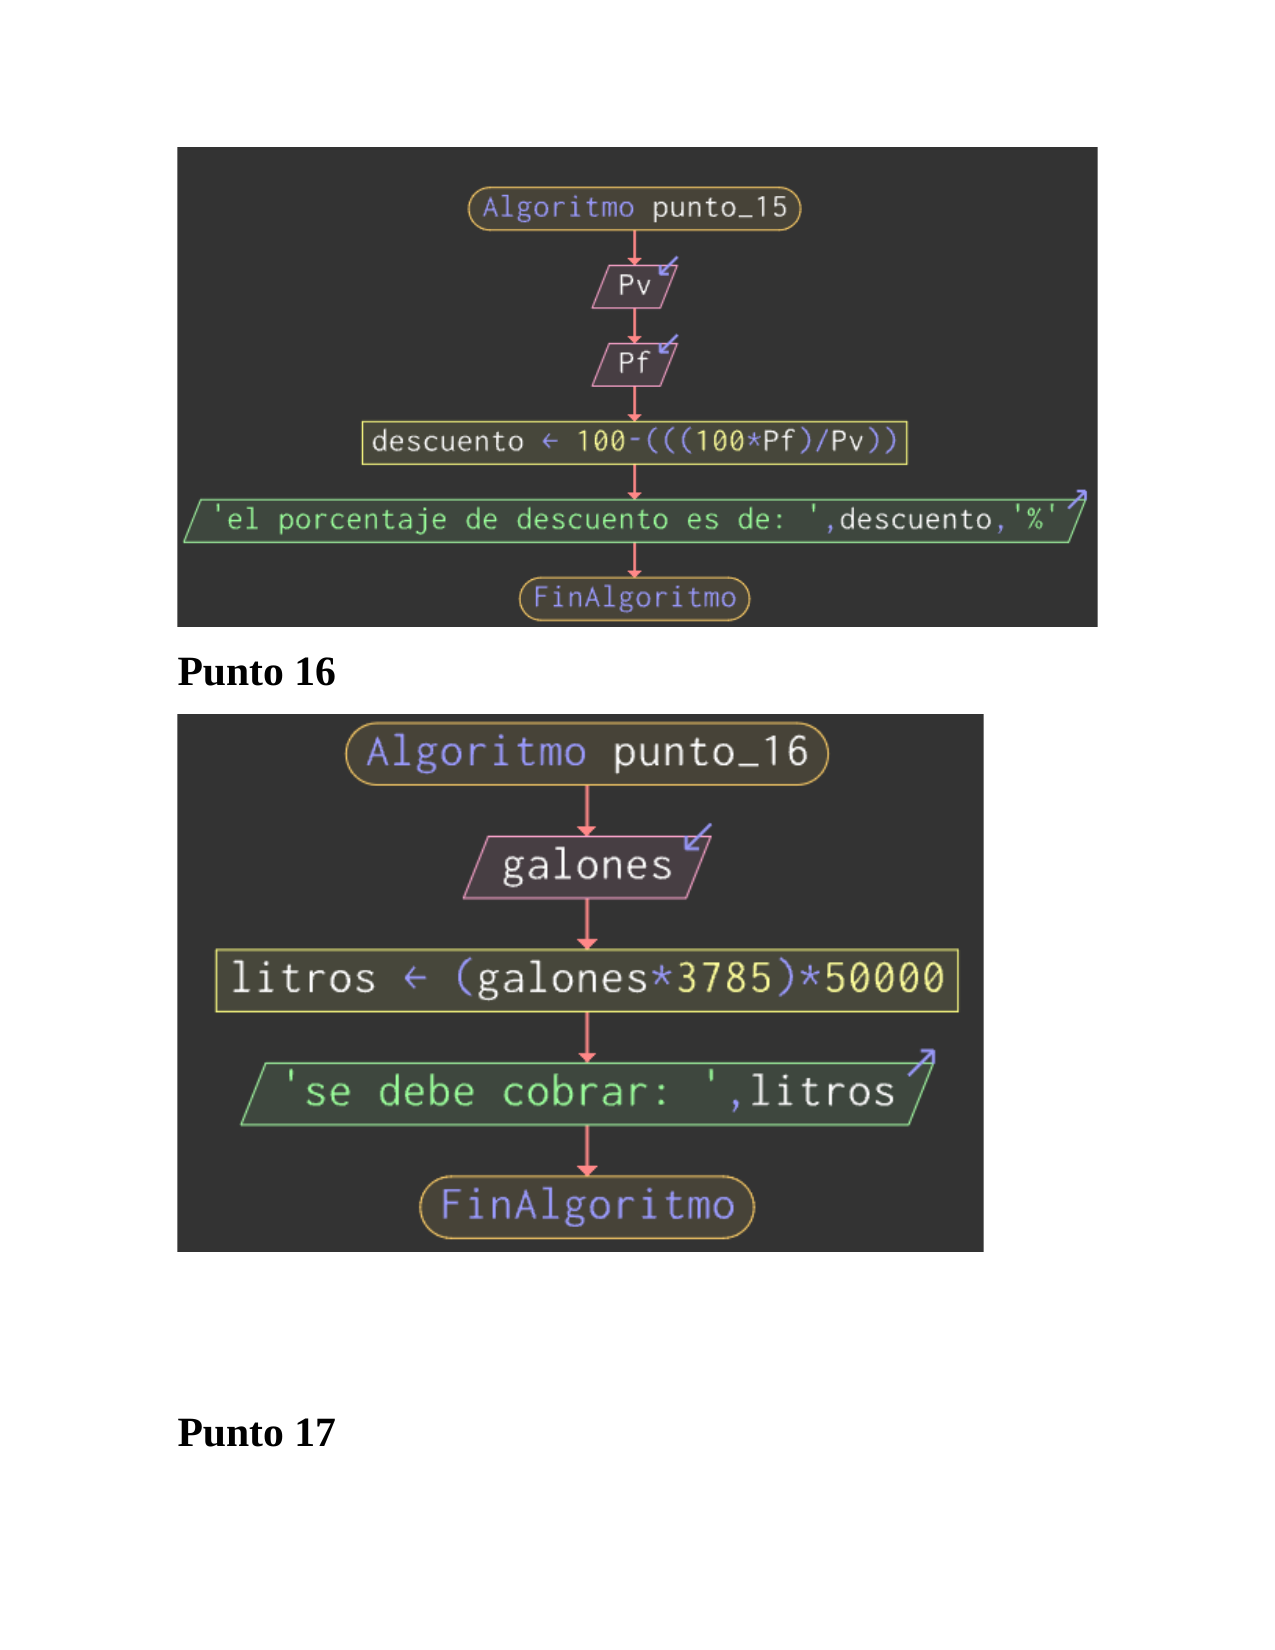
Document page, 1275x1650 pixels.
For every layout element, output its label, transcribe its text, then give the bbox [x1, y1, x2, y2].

picture [177, 714, 984, 1252]
text Punto 16 [177, 646, 1098, 694]
text Punto 17 [177, 1407, 1098, 1455]
picture [177, 147, 1098, 627]
